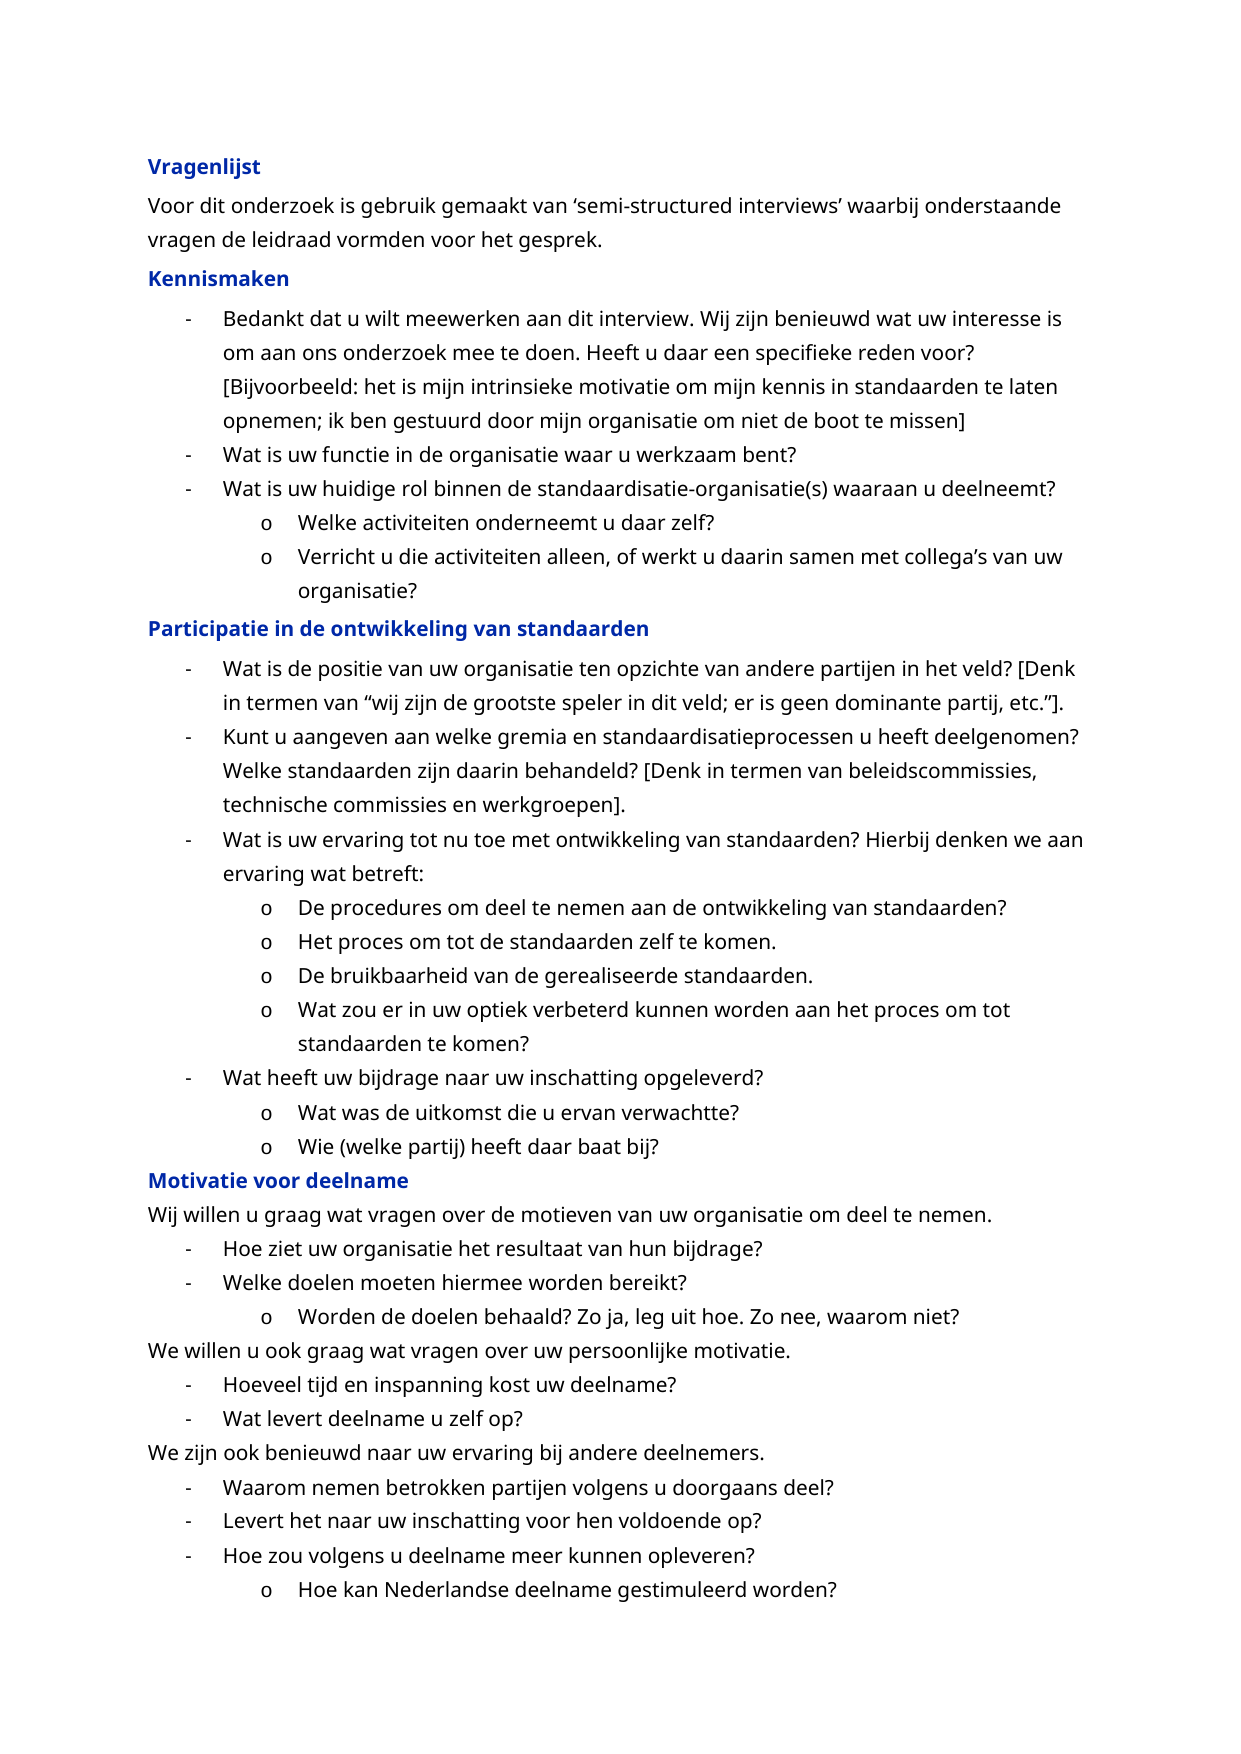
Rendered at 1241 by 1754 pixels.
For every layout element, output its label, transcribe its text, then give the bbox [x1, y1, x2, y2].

list Het proces om tot de standaarden zelf te komen. [260, 927, 1093, 956]
list Wie (welke partij) heeft daar baat bij? [260, 1132, 1093, 1160]
list Hoeveel tijd en inspanning kost uw deelname? [185, 1370, 1093, 1399]
text We willen u ook graag wat vragen over uw persoonlijke motivatie. [148, 1336, 1093, 1365]
list Wat is uw functie in de organisatie waar u werkzaam bent? [185, 440, 1093, 468]
text Motivatie voor deelname Wij willen u graag wat vragen over de motieven van uw organisatie om deel te nemen. [148, 1166, 1093, 1228]
list Levert het naar uw inschatting voor hen voldoende op? [185, 1507, 1093, 1535]
text We zijn ook benieuwd naar uw ervaring bij andere deelnemers. [148, 1438, 1093, 1467]
list Waarom nemen betrokken partijen volgens u doorgaans deel? [185, 1473, 1093, 1501]
list Verricht u die activiteiten alleen, of werkt u daarin samen met collega’s van uw organisatie? [260, 542, 1093, 605]
list Wat was de uitkomst die u ervan verwachtte? [260, 1098, 1093, 1126]
text Voor dit onderzoek is gebruik gemaakt van ‘semi-structured interviews’ waarbij onderstaande vragen de leidraad vormden voor het gesprek. [148, 192, 1093, 254]
list Wat is uw ervaring tot nu toe met ontwikkeling van standaarden? Hierbij denken we aan ervaring wat betreft: [185, 825, 1093, 887]
list De bruikbaarheid van de gerealiseerde standaarden. [260, 961, 1093, 990]
subtitle Kennismaken [148, 264, 1093, 292]
list Welke doelen moeten hiermee worden bereikt? [185, 1268, 1093, 1297]
list De procedures om deel te nemen aan de ontwikkeling van standaarden? [260, 893, 1093, 921]
list Hoe zou volgens u deelname meer kunnen opleveren? [185, 1541, 1093, 1569]
subtitle Vragenlijst [148, 152, 1093, 180]
list Welke activiteiten onderneemt u daar zelf? [260, 508, 1093, 537]
list Kunt u aangeven aan welke gremia en standaardisatieprocessen u heeft deelgenomen? Welke standaarden zijn daarin behandeld? [Denk in termen van beleidscommissies, technische commissies en werkgroepen]. [185, 722, 1093, 819]
list Bedankt dat u wilt meewerken aan dit interview. Wij zijn benieuwd wat uw interesse is om aan ons onderzoek mee te doen. Heeft u daar een specifieke reden voor? [Bijvoorbeeld: het is mijn intrinsieke motivatie om mijn kennis in standaarden te laten opnemen; ik ben gestuurd door mijn organisatie om niet de boot te missen] [185, 304, 1093, 434]
list Hoe kan Nederlandse deelname gestimuleerd worden? [260, 1575, 1093, 1603]
list Hoe ziet uw organisatie het resultaat van hun bijdrage? [185, 1234, 1093, 1262]
subtitle Participatie in de ontwikkeling van standaarden [148, 614, 1093, 643]
list Wat zou er in uw optiek verbeterd kunnen worden aan het proces om tot standaarden te komen? [260, 995, 1093, 1058]
list Wat is de positie van uw organisatie ten opzichte van andere partijen in het veld? [Denk in termen van “wij zijn de grootste speler in dit veld; er is geen dominante partij, etc.”]. [185, 654, 1093, 717]
list Wat levert deelname u zelf op? [185, 1404, 1093, 1433]
list Worden de doelen behaald? Zo ja, leg uit hoe. Zo nee, waarom niet? [260, 1302, 1093, 1331]
list Wat heeft uw bijdrage naar uw inschatting opgeleverd? [185, 1063, 1093, 1092]
list Wat is uw huidige rol binnen de standaardisatie-organisatie(s) waaraan u deelneemt? [185, 474, 1093, 502]
